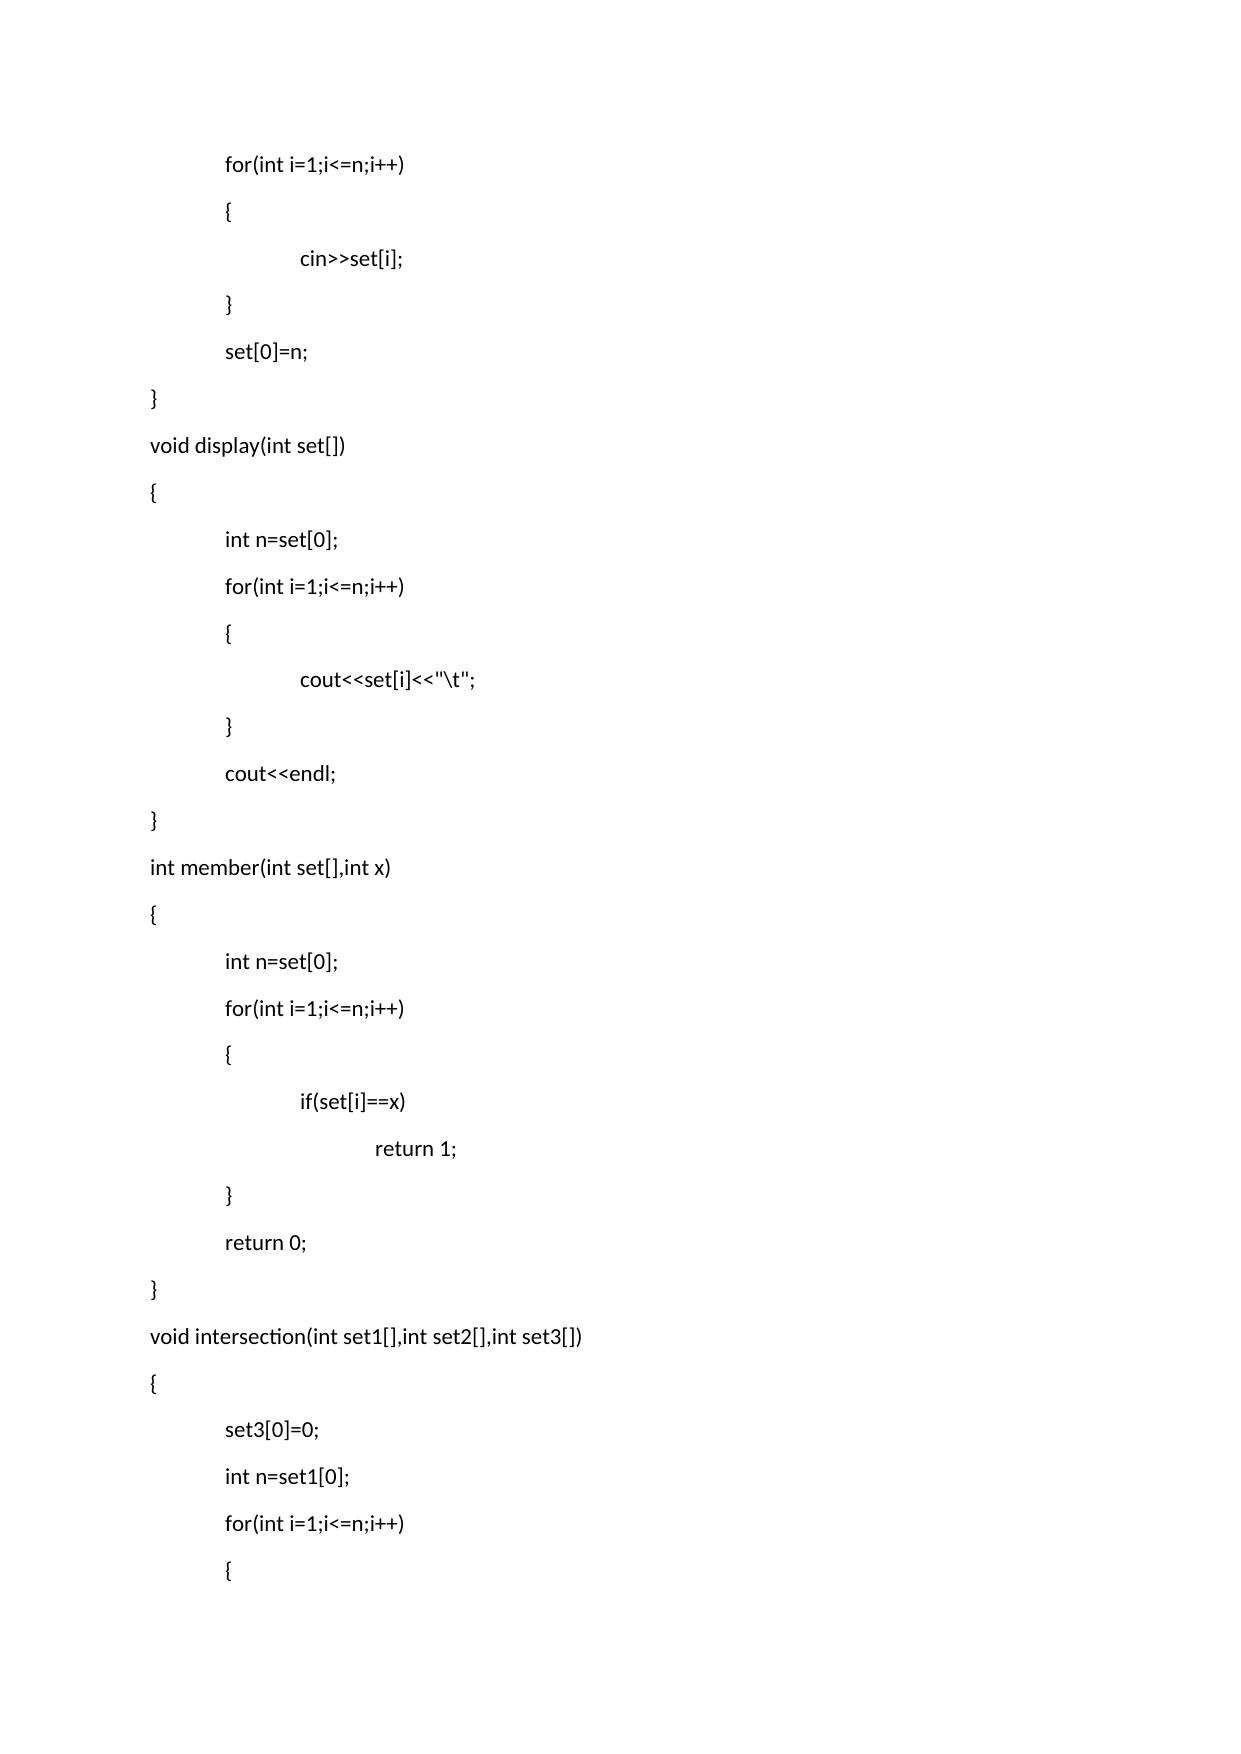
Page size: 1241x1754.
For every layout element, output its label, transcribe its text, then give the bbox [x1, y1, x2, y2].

text } [150, 384, 1090, 412]
text cout<<endl; [150, 759, 1090, 787]
text { [150, 1369, 1090, 1397]
text int n=set[0]; [150, 525, 1090, 553]
text return 0; [150, 1228, 1090, 1256]
text int n=set1[0]; [150, 1462, 1090, 1491]
text { [150, 197, 1090, 225]
text cout<<set[i]<<"\t"; [150, 666, 1090, 694]
text { [150, 900, 1090, 928]
text set3[0]=0; [150, 1416, 1090, 1444]
text for(int i=1;i<=n;i++) [150, 994, 1090, 1022]
text { [150, 1041, 1090, 1069]
text cin>>set[i]; [150, 244, 1090, 272]
text { [150, 1556, 1090, 1584]
text { [150, 478, 1090, 506]
text return 1; [150, 1134, 1090, 1162]
text void display(int set[]) [150, 431, 1090, 459]
text } [150, 712, 1090, 741]
text for(int i=1;i<=n;i++) [150, 150, 1090, 178]
text int n=set[0]; [150, 947, 1090, 975]
text } [150, 1275, 1090, 1303]
text } [150, 1181, 1090, 1209]
text } [150, 291, 1090, 319]
text for(int i=1;i<=n;i++) [150, 1509, 1090, 1537]
text int member(int set[],int x) [150, 853, 1090, 881]
text void intersection(int set1[],int set2[],int set3[]) [150, 1322, 1090, 1350]
text if(set[i]==x) [150, 1087, 1090, 1116]
text } [150, 806, 1090, 834]
text for(int i=1;i<=n;i++) [150, 572, 1090, 600]
text { [150, 619, 1090, 647]
text set[0]=n; [150, 337, 1090, 366]
